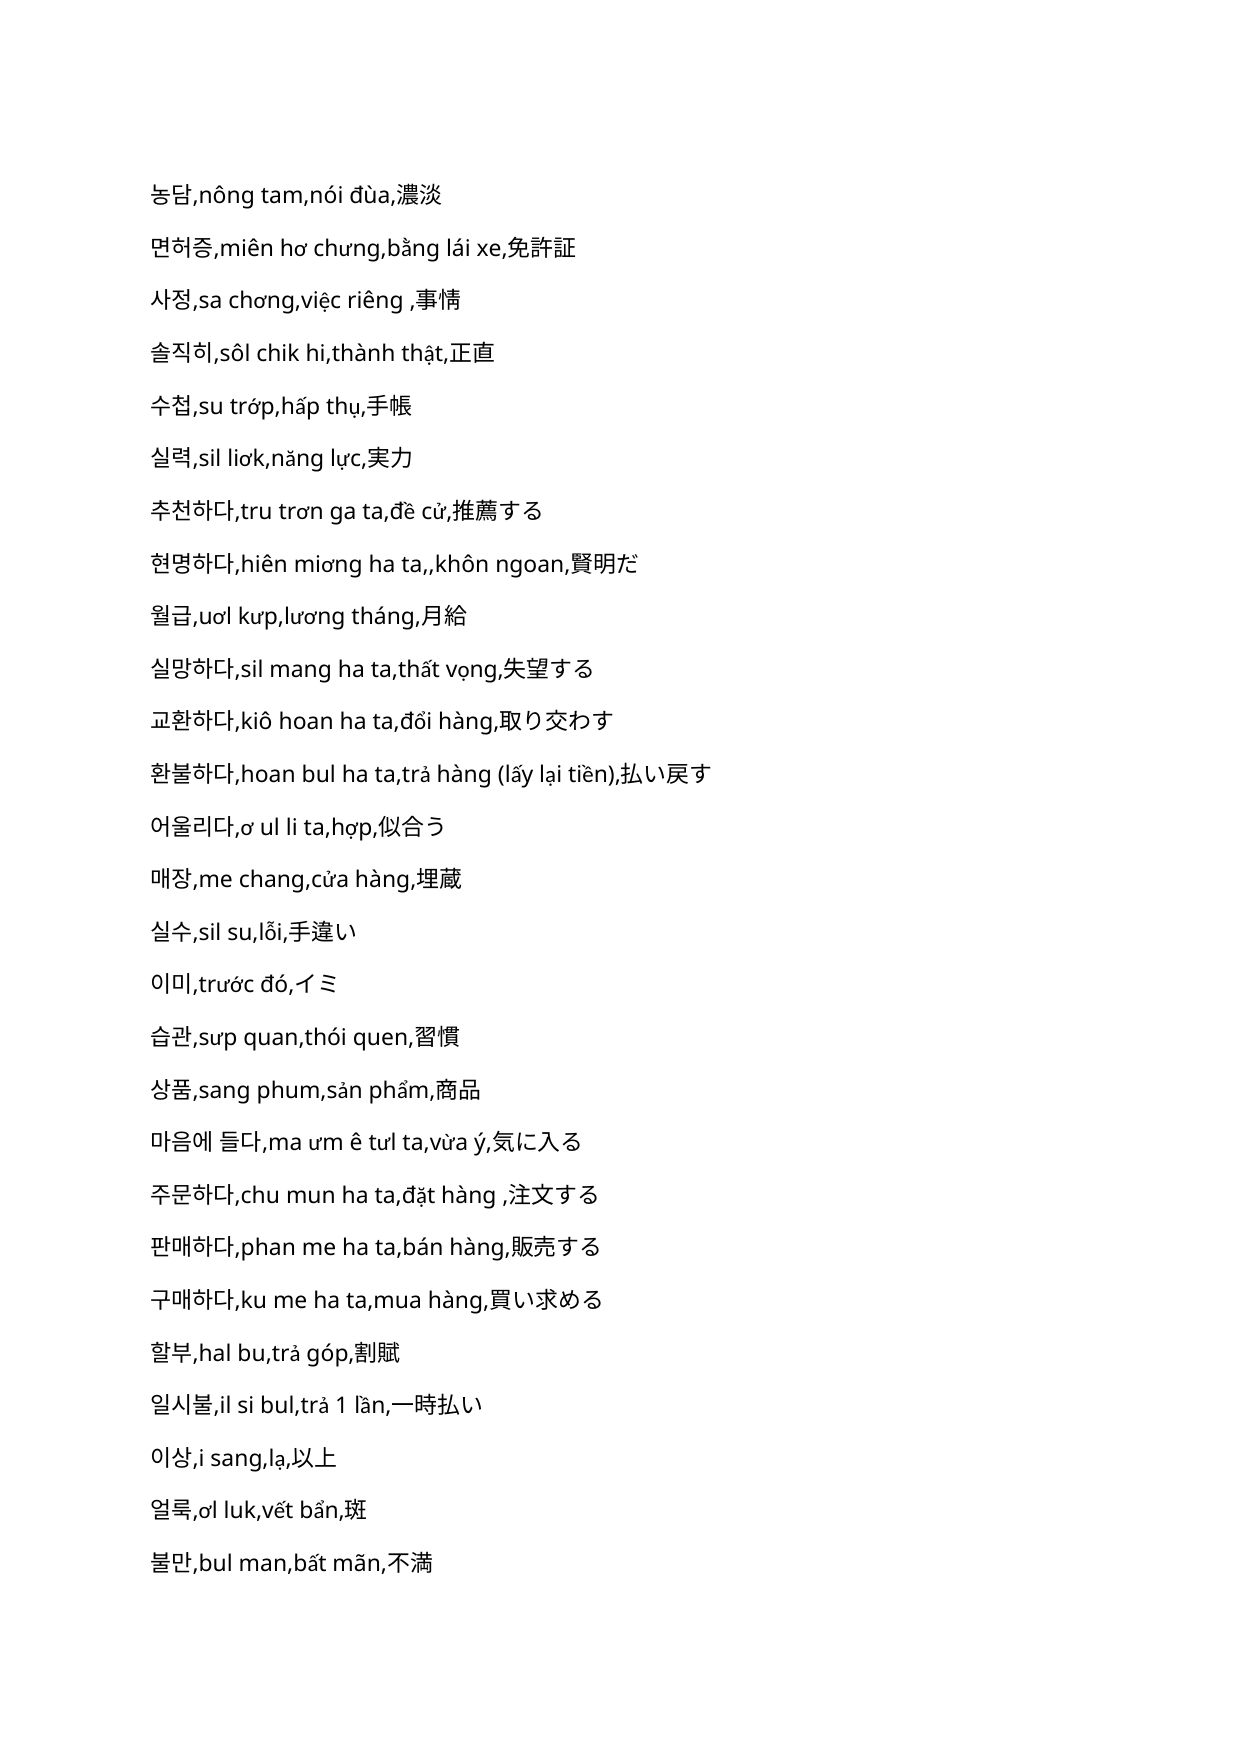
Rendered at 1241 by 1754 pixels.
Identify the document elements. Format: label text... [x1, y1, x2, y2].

text 할부,hal bu,trả góp,割賦 [150, 1334, 1090, 1368]
text 면허증,miên hơ chưng,bằng lái xe,免許証 [150, 230, 1090, 263]
text 추천하다,tru trơn ga ta,đề cử,推薦する [150, 493, 1090, 526]
text 주문하다,chu mun ha ta,đặt hàng ,注文する [150, 1177, 1090, 1210]
text 상품,sang phum,sản phẩm,商品 [150, 1071, 1090, 1105]
text 구매하다,ku me ha ta,mua hàng,買い求める [150, 1282, 1090, 1315]
text 얼룩,ơl luk,vết bẩn,斑 [150, 1492, 1090, 1526]
text 마음에 들다,ma ưm ê tưl ta,vừa ý,気に入る [150, 1124, 1090, 1157]
text 실력,sil liơk,năng lực,実力 [150, 440, 1090, 473]
text 어울리다,ơ ul li ta,hợp,似合う [150, 808, 1090, 842]
text 현명하다,hiên miơng ha ta,,khôn ngoan,賢明だ [150, 545, 1090, 579]
text 교환하다,kiô hoan ha ta,đổi hàng,取り交わす [150, 703, 1090, 737]
text 습관,sưp quan,thói quen,習慣 [150, 1019, 1090, 1052]
text 솔직히,sôl chik hi,thành thật,正直 [150, 335, 1090, 368]
text 환불하다,hoan bul ha ta,trả hàng (lấy lại tiền),払い戻す [150, 756, 1090, 789]
text 매장,me chang,cửa hàng,埋蔵 [150, 861, 1090, 894]
text 농담,nông tam,nói đùa,濃淡 [150, 177, 1090, 211]
text 월급,uơl kưp,lương tháng,月給 [150, 598, 1090, 631]
text 실망하다,sil mang ha ta,thất vọng,失望する [150, 651, 1090, 684]
text 판매하다,phan me ha ta,bán hàng,販売する [150, 1229, 1090, 1263]
text 사정,sa chơng,việc riêng ,事情 [150, 282, 1090, 316]
text 불만,bul man,bất mãn,不満 [150, 1545, 1090, 1578]
text 일시불,il si bul,trả 1 lần,一時払い [150, 1387, 1090, 1420]
text 수첩,su trớp,hấp thụ,手帳 [150, 388, 1090, 421]
text 이미,trước đó,イミ [150, 966, 1090, 999]
text 실수,sil su,lỗi,手違い [150, 914, 1090, 947]
text 이상,i sang,lạ,以上 [150, 1440, 1090, 1473]
